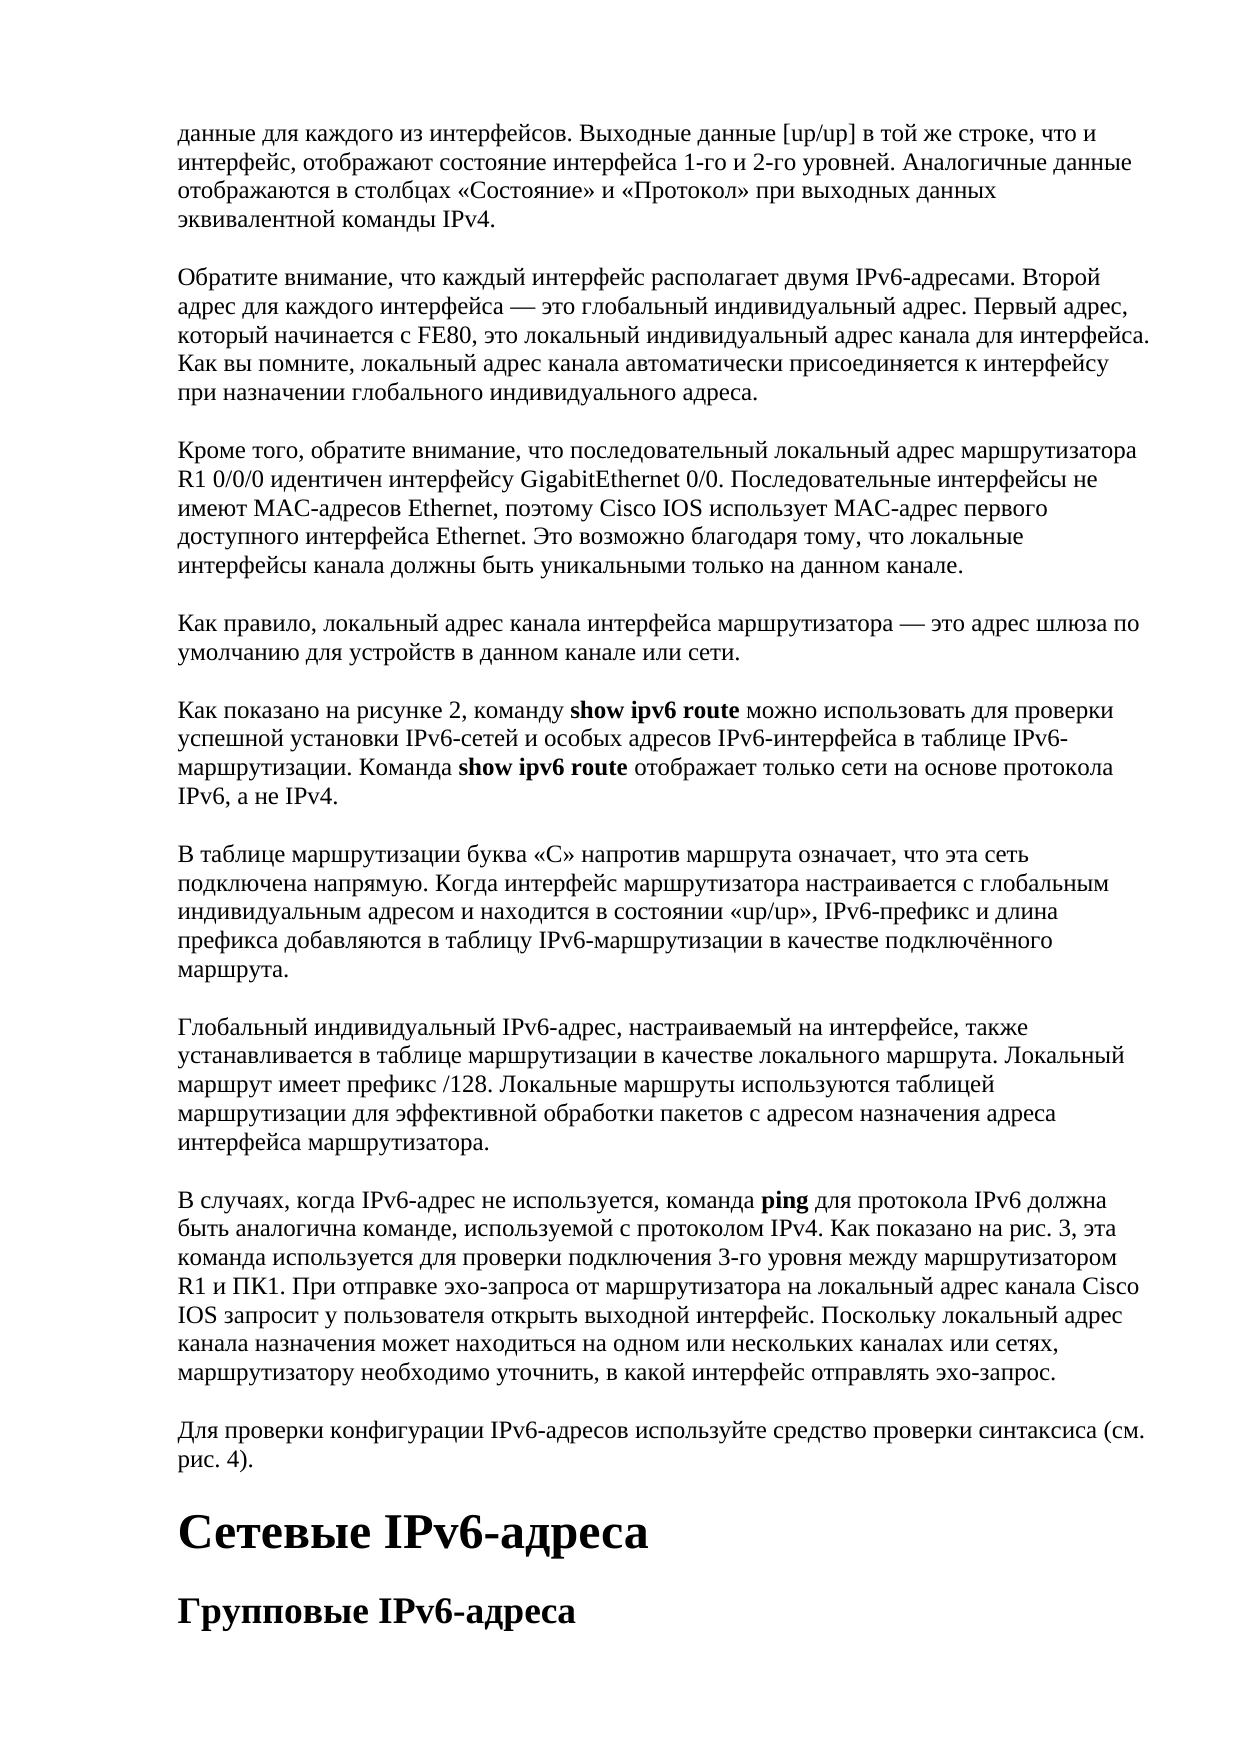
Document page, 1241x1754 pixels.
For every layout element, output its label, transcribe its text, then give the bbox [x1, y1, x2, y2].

text Кроме того, обратите внимание, что последовательный локальный адрес маршрутизатора R1 0/0/0 идентичен интерфейсу GigabitEthernet 0/0. Последовательные интерфейсы не имеют МАС-адресов Ethernet, поэтому Cisco IOS использует MAC-адрес первого доступного интерфейса Ethernet. Это возможно благодаря тому, что локальные интерфейсы канала должны быть уникальными только на данном канале. [177, 435, 1152, 579]
text Сетевые IPv6-адреса [177, 1502, 1152, 1559]
text Обратите внимание, что каждый интерфейс располагает двумя IPv6-адресами. Второй адрес для каждого интерфейса — это глобальный индивидуальный адрес. Первый адрес, который начинается с FE80, это локальный индивидуальный адрес канала для интерфейса. Как вы помните, локальный адрес канала автоматически присоединяется к интерфейсу при назначении глобального индивидуального адреса. [177, 262, 1152, 406]
text В случаях, когда IPv6-адрес не используется, команда ping для протокола IPv6 должна быть аналогична команде, используемой с протоколом IPv4. Как показано на рис. 3, эта команда используется для проверки подключения 3-го уровня между маршрутизатором R1 и ПК1. При отправке эхо-запроса от маршрутизатора на локальный адрес канала Cisco IOS запросит у пользователя открыть выходной интерфейс. Поскольку локальный адрес канала назначения может находиться на одном или нескольких каналах или сетях, маршрутизатору необходимо уточнить, в какой интерфейс отправлять эхо-запрос. [177, 1185, 1152, 1386]
text Групповые IPv6-адреса [177, 1588, 1152, 1632]
text Для проверки конфигурации IPv6-адресов используйте средство проверки синтаксиса (см. рис. 4). [177, 1415, 1152, 1473]
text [177, 118, 1152, 233]
text Как показано на рисунке 2, команду show ipv6 route можно использовать для проверки успешной установки IPv6-сетей и особых адресов IPv6-интерфейса в таблице IPv6-маршрутизации. Команда show ipv6 route отображает только сети на основе протокола IPv6, а не IPv4. [177, 695, 1152, 810]
text В таблице маршрутизации буква «С» напротив маршрута означает, что эта сеть подключена напрямую. Когда интерфейс маршрутизатора настраивается с глобальным индивидуальным адресом и находится в состоянии «up/up», IPv6-префикс и длина префикса добавляются в таблицу IPv6-маршрутизации в качестве подключённого маршрута. [177, 839, 1152, 983]
text Глобальный индивидуальный IPv6-адрес, настраиваемый на интерфейсе, также устанавливается в таблице маршрутизации в качестве локального маршрута. Локальный маршрут имеет префикс /128. Локальные маршруты используются таблицей маршрутизации для эффективной обработки пакетов с адресом назначения адреса интерфейса маршрутизатора. [177, 1012, 1152, 1156]
text Как правило, локальный адрес канала интерфейса маршрутизатора — это адрес шлюза по умолчанию для устройств в данном канале или сети. [177, 608, 1152, 666]
